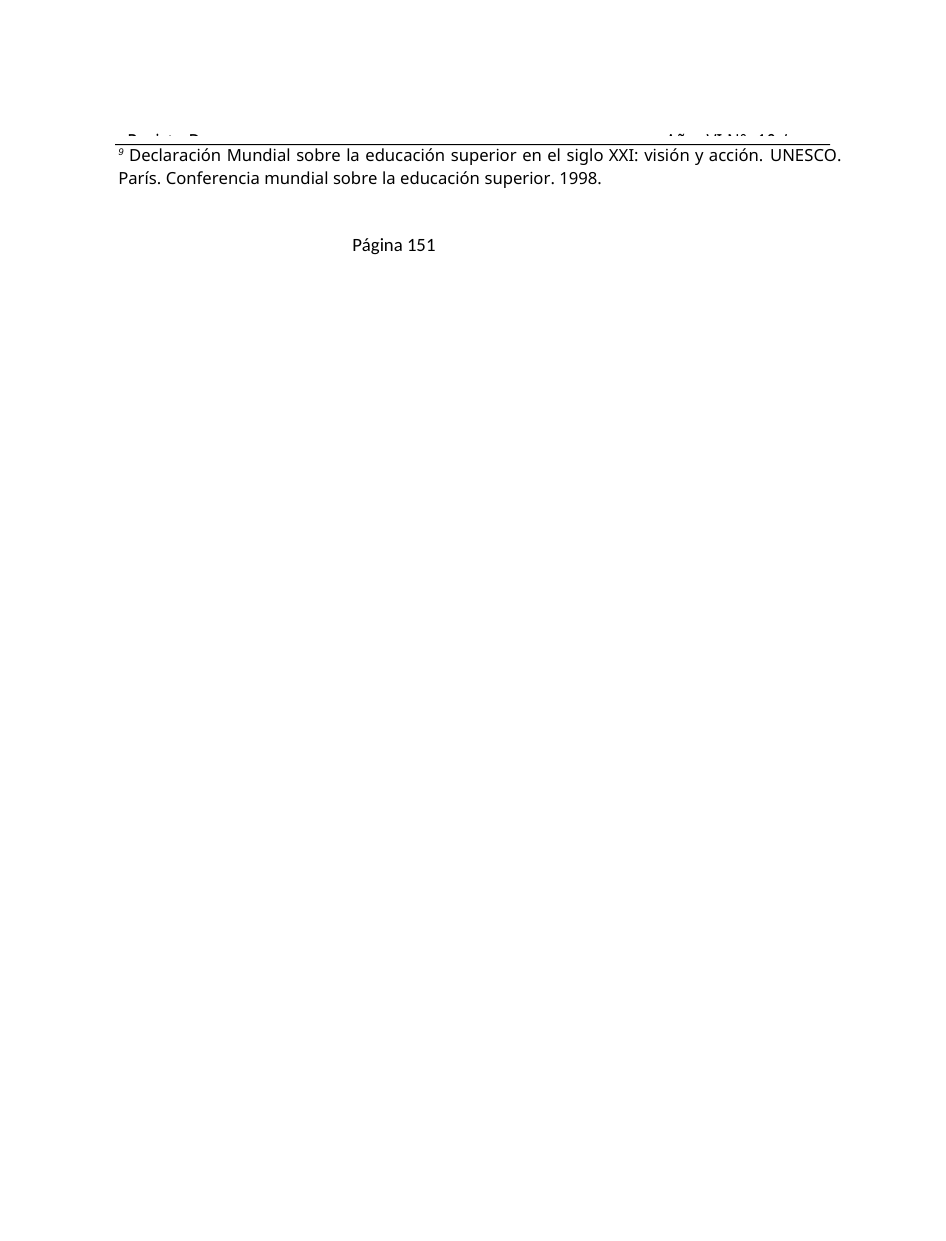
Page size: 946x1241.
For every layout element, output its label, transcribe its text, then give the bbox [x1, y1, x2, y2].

text Página 151 [131, 233, 656, 256]
text 9 Declaración Mundial sobre la educación superior en el siglo XXI: visión y acción. UNESCO. París. Conferencia mundial sobre la educación superior. 1998. [118, 144, 842, 189]
